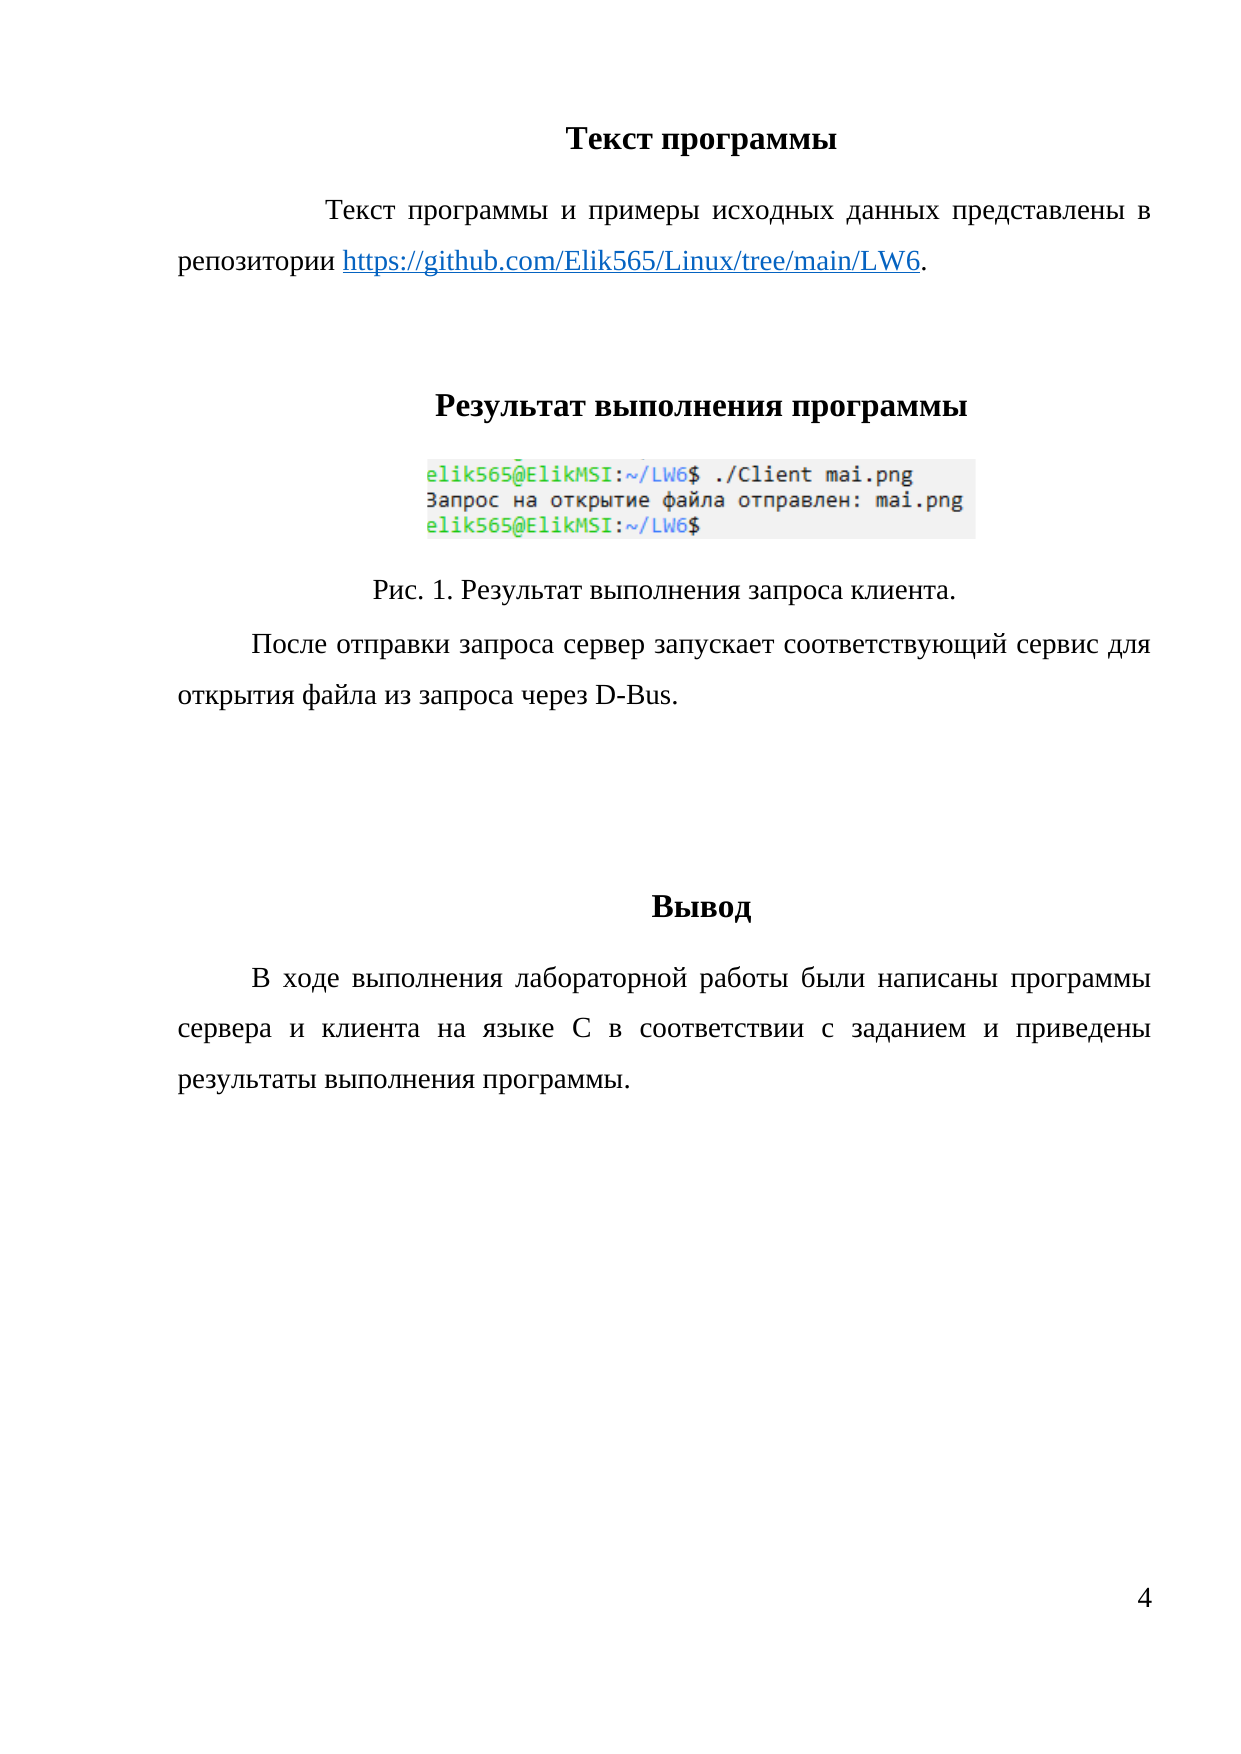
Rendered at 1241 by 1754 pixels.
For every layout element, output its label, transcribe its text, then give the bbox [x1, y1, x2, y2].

text Рис. 1. Результат выполнения запроса клиента. [177, 572, 1152, 606]
text В ходе выполнения лабораторной работы были написаны программы сервера и клиента на языке C в соответствии с заданием и приведены результаты выполнения программы. [177, 960, 1152, 1094]
subtitle Результат выполнения программы [177, 385, 1152, 423]
text Текст программы и примеры исходных данных представлены в репозитории https://github.com/Elik565/Linux/tree/main/LW6. [177, 192, 1152, 276]
subtitle Вывод [177, 886, 1152, 924]
subtitle Текст программы [177, 118, 1152, 156]
text После отправки запроса сервер запускает соответствующий сервис для открытия файла из запроса через D-Bus. [177, 627, 1152, 710]
picture [427, 459, 976, 539]
